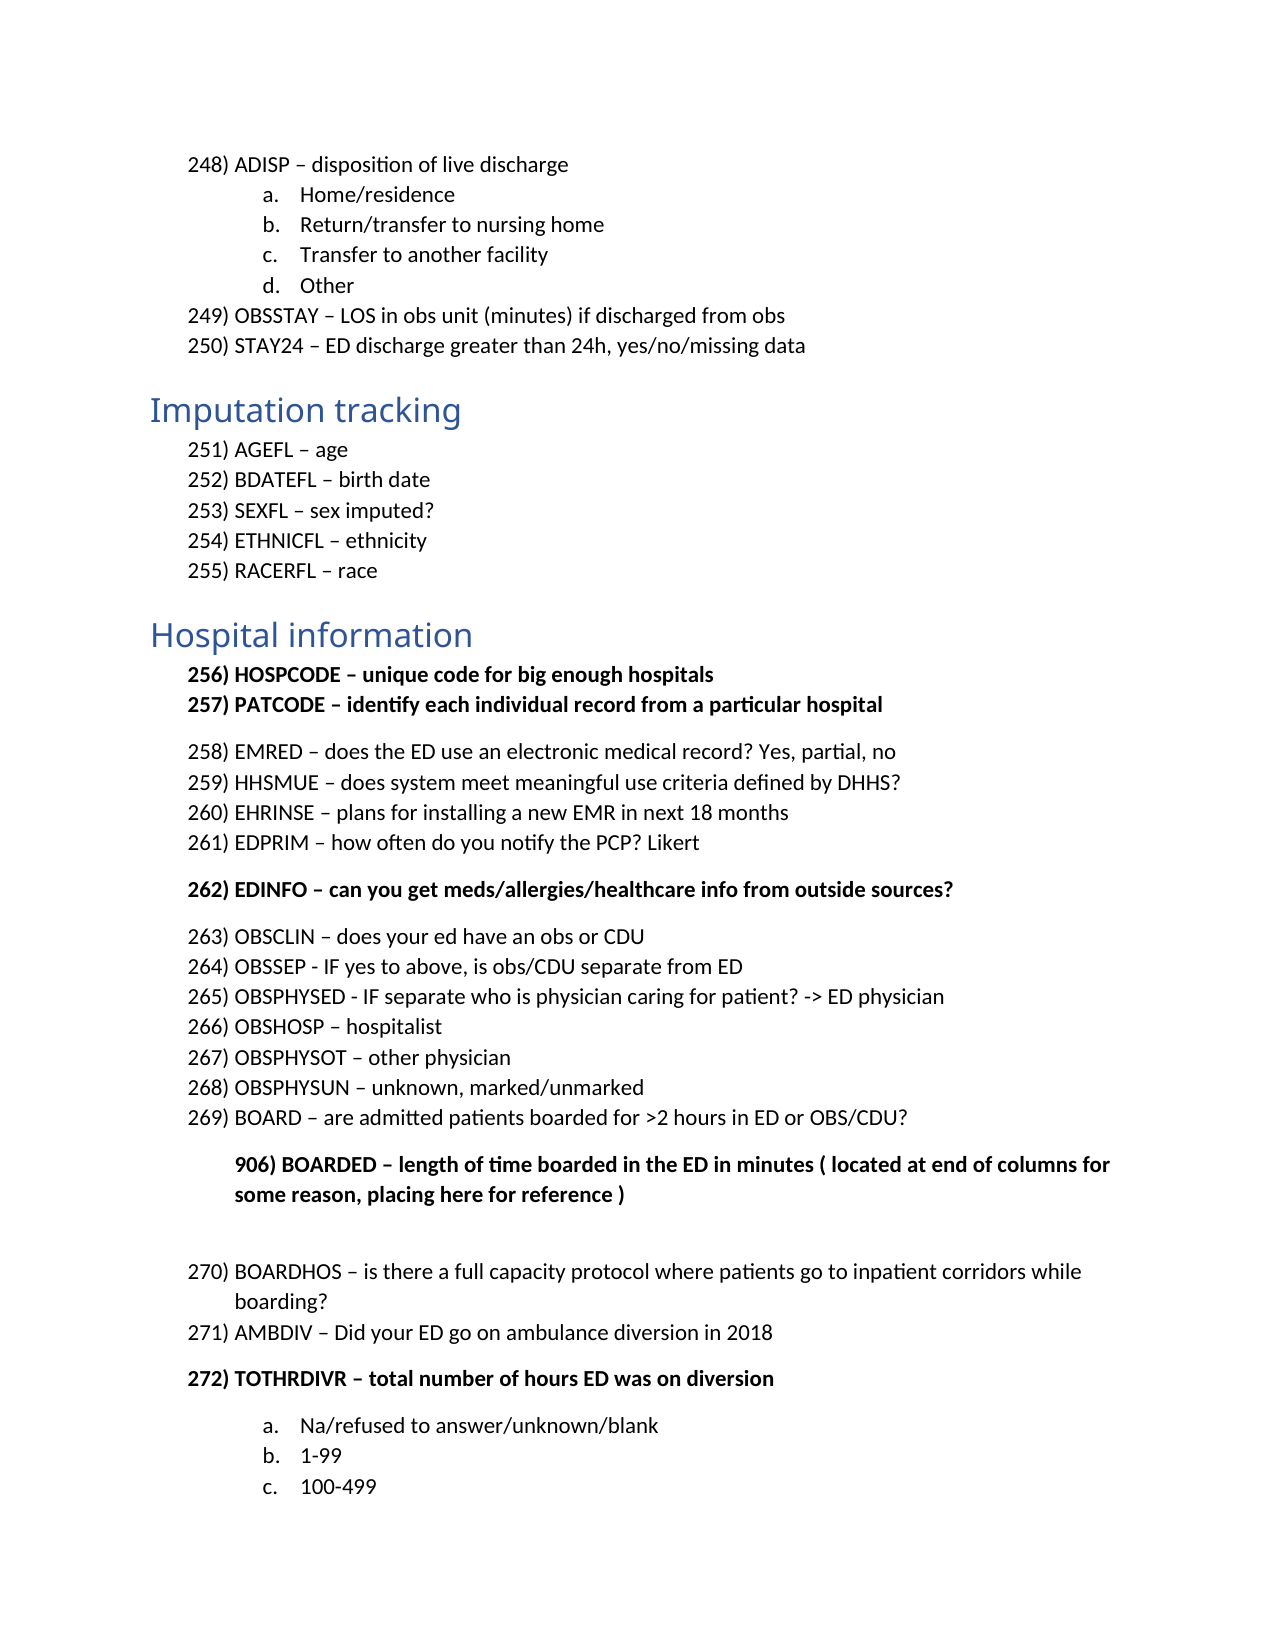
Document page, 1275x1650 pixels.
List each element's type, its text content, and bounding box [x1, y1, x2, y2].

list Return/transfer to nursing home [262, 210, 1125, 238]
list EMRED – does the ED use an electronic medical record? Yes, partial, no [187, 737, 1125, 766]
subtitle HOSPCODE – unique code for big enough hospitals [187, 660, 1125, 688]
list Transfer to another facility [262, 241, 1125, 269]
list BOARDHOS – is there a full capacity protocol where patients go to inpatient corridors while boarding? [187, 1257, 1125, 1316]
list ADISP – disposition of live discharge [187, 150, 1125, 178]
list OBSSEP - IF yes to above, is obs/CDU separate from ED [187, 952, 1125, 980]
list ETHNICFL – ethnicity [187, 526, 1125, 554]
list 1-99 [262, 1442, 1125, 1470]
list OBSPHYSED - IF separate who is physician caring for patient? -> ED physician [187, 982, 1125, 1010]
list 100-499 [262, 1472, 1125, 1500]
subtitle Imputation tracking [150, 386, 1125, 432]
list Na/refused to answer/unknown/blank [262, 1411, 1125, 1439]
list HHSMUE – does system meet meaningful use criteria defined by DHHS? [187, 768, 1125, 796]
list BDATEFL – birth date [187, 466, 1125, 494]
list SEXFL – sex imputed? [187, 496, 1125, 524]
subtitle 906) BOARDED – length of time boarded in the ED in minutes ( located at end of columns for some reason, placing here for reference ) [234, 1150, 1125, 1208]
list EHRINSE – plans for installing a new EMR in next 18 months [187, 798, 1125, 826]
list RACERFL – race [187, 556, 1125, 584]
list Other [262, 271, 1125, 299]
list OBSPHYSUN – unknown, marked/unmarked [187, 1073, 1125, 1101]
subtitle TOTHRDIVR – total number of hours ED was on diversion [187, 1364, 1125, 1393]
list AGEFL – age [187, 435, 1125, 463]
subtitle PATCODE – identify each individual record from a particular hospital [187, 691, 1125, 719]
list Home/residence [262, 180, 1125, 208]
list STAY24 – ED discharge greater than 24h, yes/no/missing data [187, 331, 1125, 359]
list OBSHOSP – hospitalist [187, 1012, 1125, 1041]
list AMBDIV – Did your ED go on ambulance diversion in 2018 [187, 1318, 1125, 1346]
list OBSSTAY – LOS in obs unit (minutes) if discharged from obs [187, 301, 1125, 329]
list EDPRIM – how often do you notify the PCP? Likert [187, 828, 1125, 856]
list OBSCLIN – does your ed have an obs or CDU [187, 922, 1125, 950]
list BOARD – are admitted patients boarded for >2 hours in ED or OBS/CDU? [187, 1103, 1125, 1131]
subtitle Hospital information [150, 611, 1125, 657]
subtitle EDINFO – can you get meds/allergies/healthcare info from outside sources? [187, 875, 1125, 903]
list OBSPHYSOT – other physician [187, 1043, 1125, 1071]
